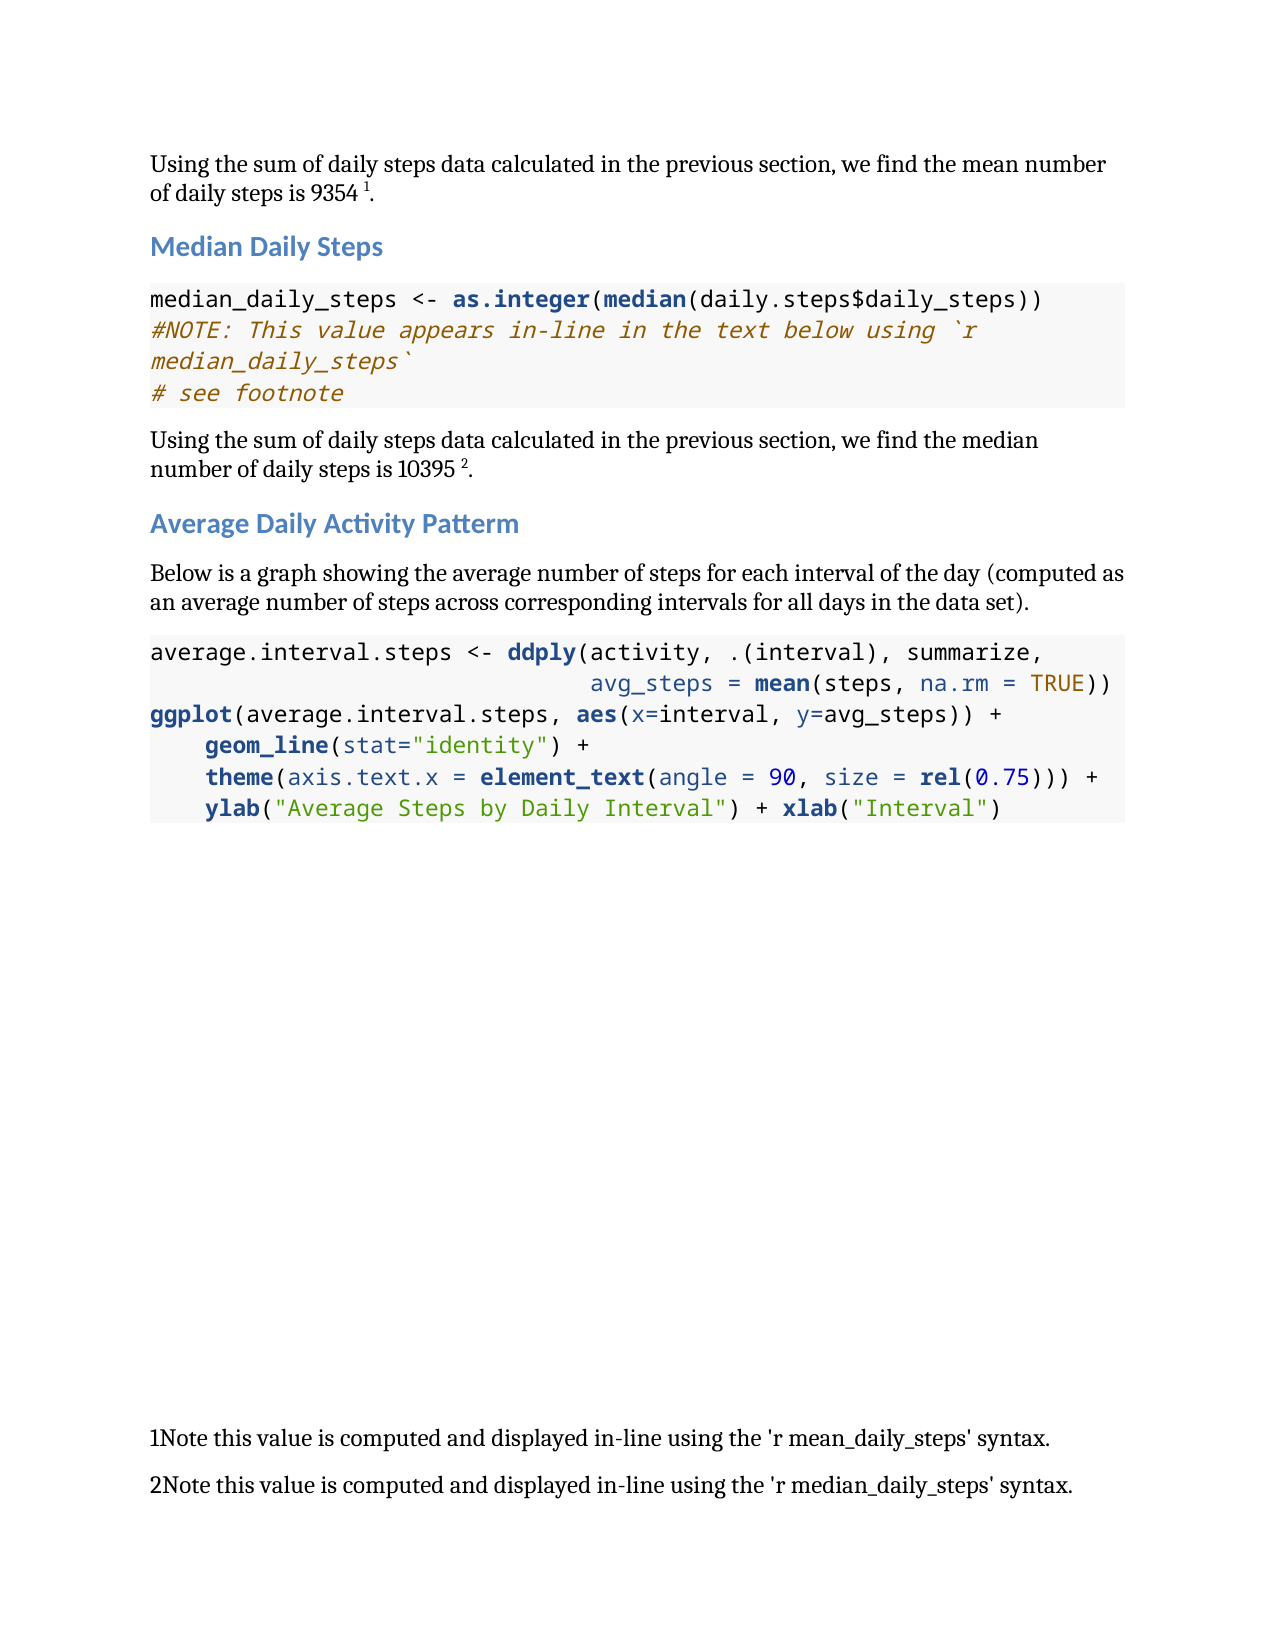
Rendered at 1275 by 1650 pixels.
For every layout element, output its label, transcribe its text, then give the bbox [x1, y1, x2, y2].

text Using the sum of daily steps data calculated in the previous section, we find the median number of daily steps is 10395 . [150, 426, 1125, 484]
text median_daily_steps <- as.integer(median(daily.steps$daily_steps)) #NOTE: This value appears in-line in the text below using `r median_daily_steps` # see footnote [342, 283, 1125, 408]
subtitle Average Daily Activity Patterm [150, 505, 1125, 540]
text average.interval.steps <- ddply(activity, .(interval), summarize, avg_steps = mean(steps, na.rm = TRUE)) ggplot(average.interval.steps, aes(x=interval, y=avg_steps)) + geom_line(stat="identity") + theme(axis.text.x = element_text(angle = 90, size = rel(0.75))) + ylab("Average Steps by Daily Interval") + xlab("Interval") [590, 635, 1125, 823]
subtitle Median Daily Steps [150, 228, 1125, 264]
text Using the sum of daily steps data calculated in the previous section, we find the mean number of daily steps is 9354 . [150, 150, 1125, 207]
text Below is a graph showing the average number of steps for each interval of the day (computed as an average number of steps across corresponding intervals for all days in the data set). [150, 559, 1125, 617]
